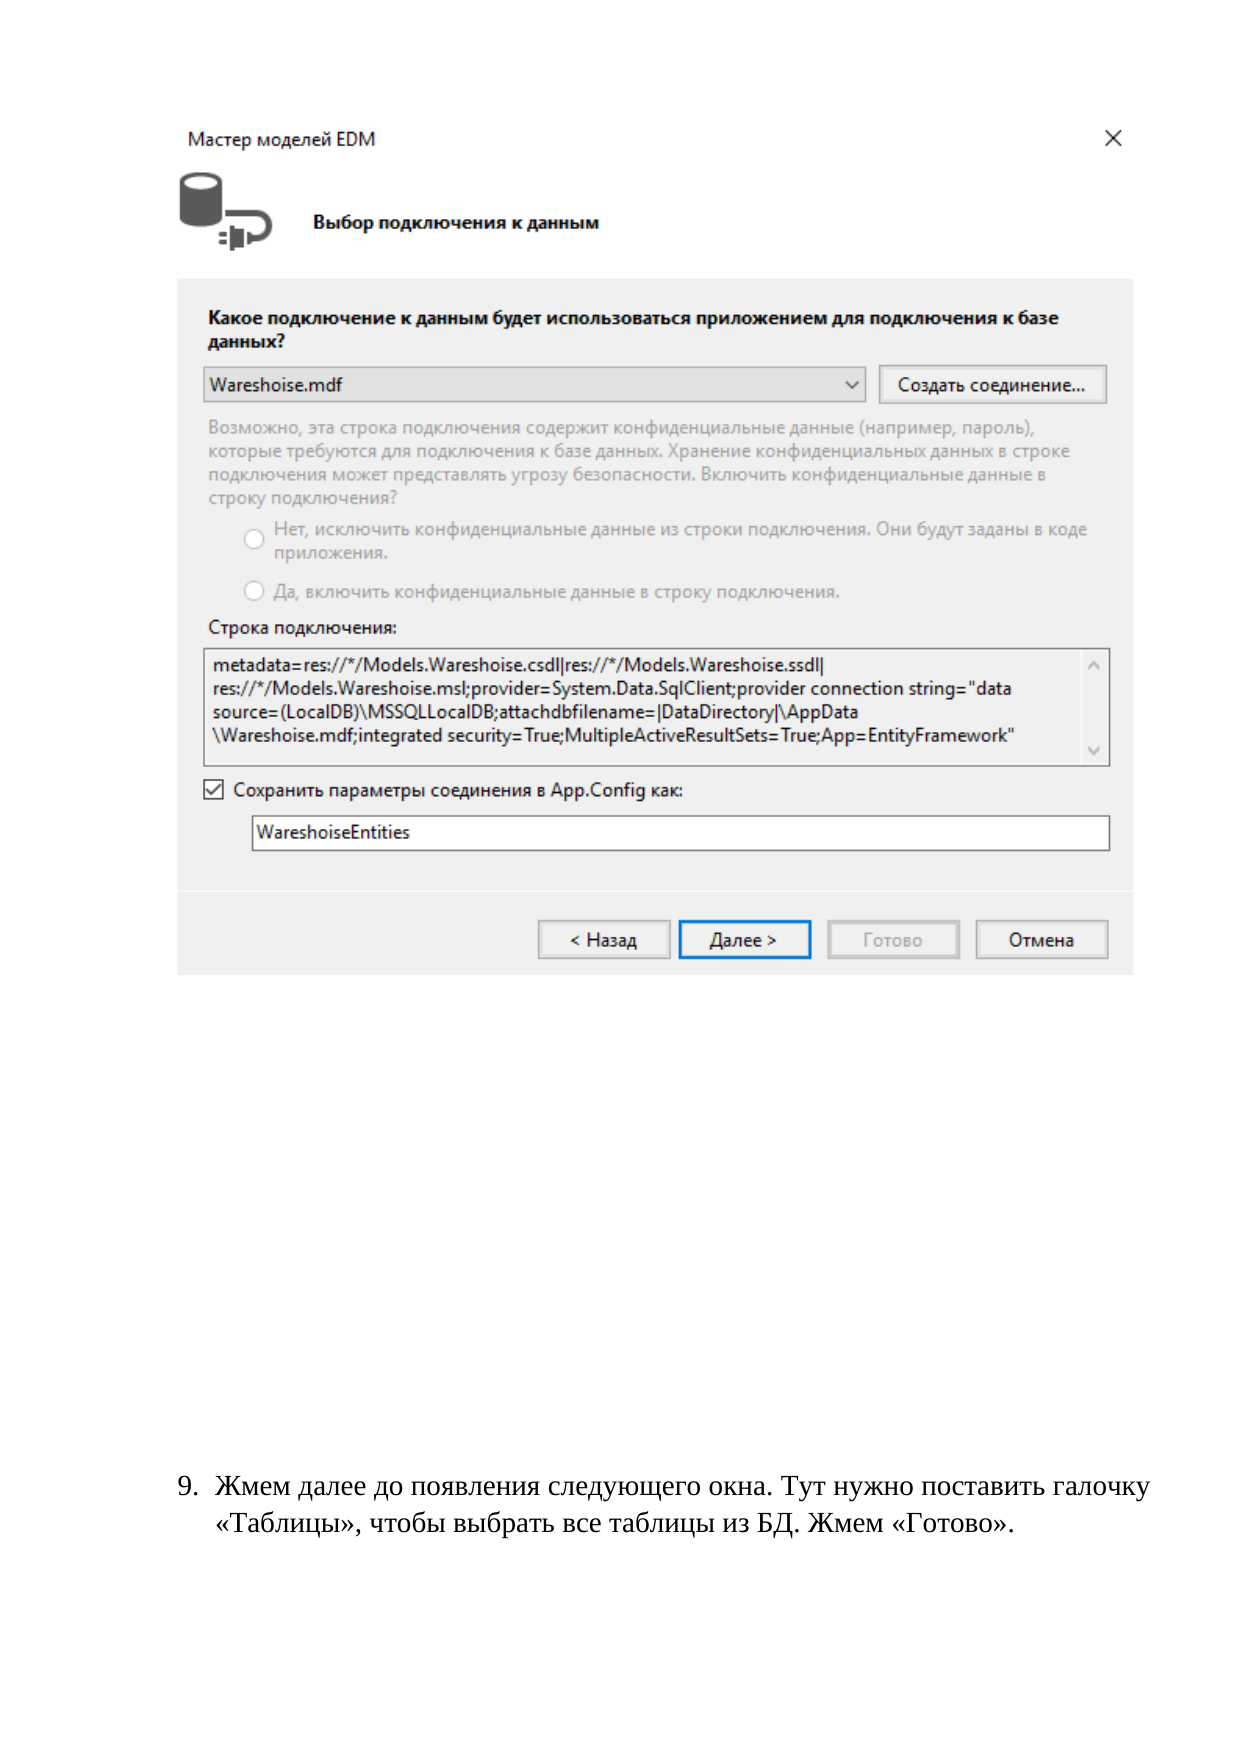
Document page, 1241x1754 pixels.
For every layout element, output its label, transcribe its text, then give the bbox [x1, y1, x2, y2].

list Жмем далее до появления следующего окна. Тут нужно поставить галочку «Таблицы», чтобы выбрать все таблицы из БД. Жмем «Готово». [177, 1468, 1152, 1538]
picture [177, 118, 1134, 975]
